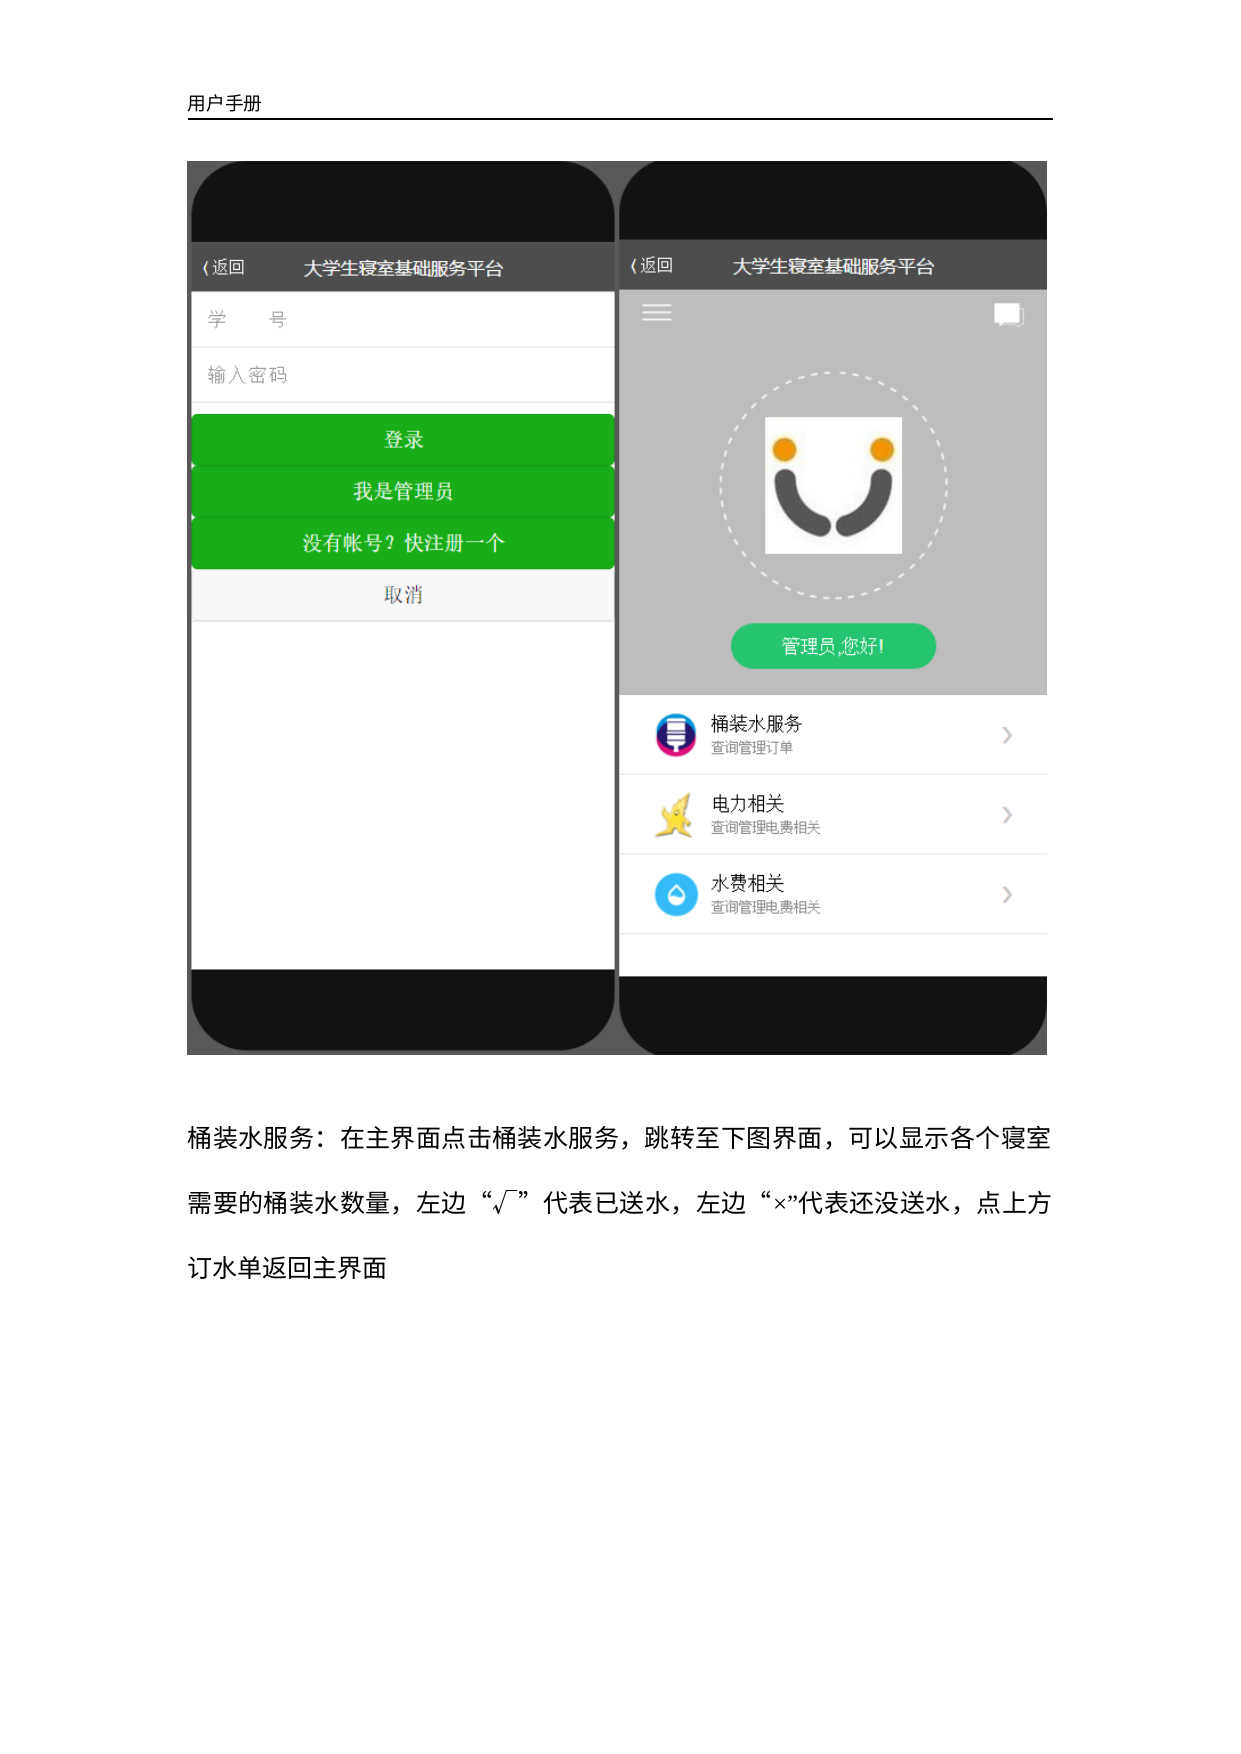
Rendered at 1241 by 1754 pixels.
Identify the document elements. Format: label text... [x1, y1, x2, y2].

picture [187, 161, 1047, 1055]
text 桶装水服务：在主界面点击桶装水服务，跳转至下图界面，可以显示各个寝室需要的桶装水数量，左边“√”代表已送水，左边“×”代表还没送水，点上方订水单返回主界面 [187, 1104, 1053, 1299]
